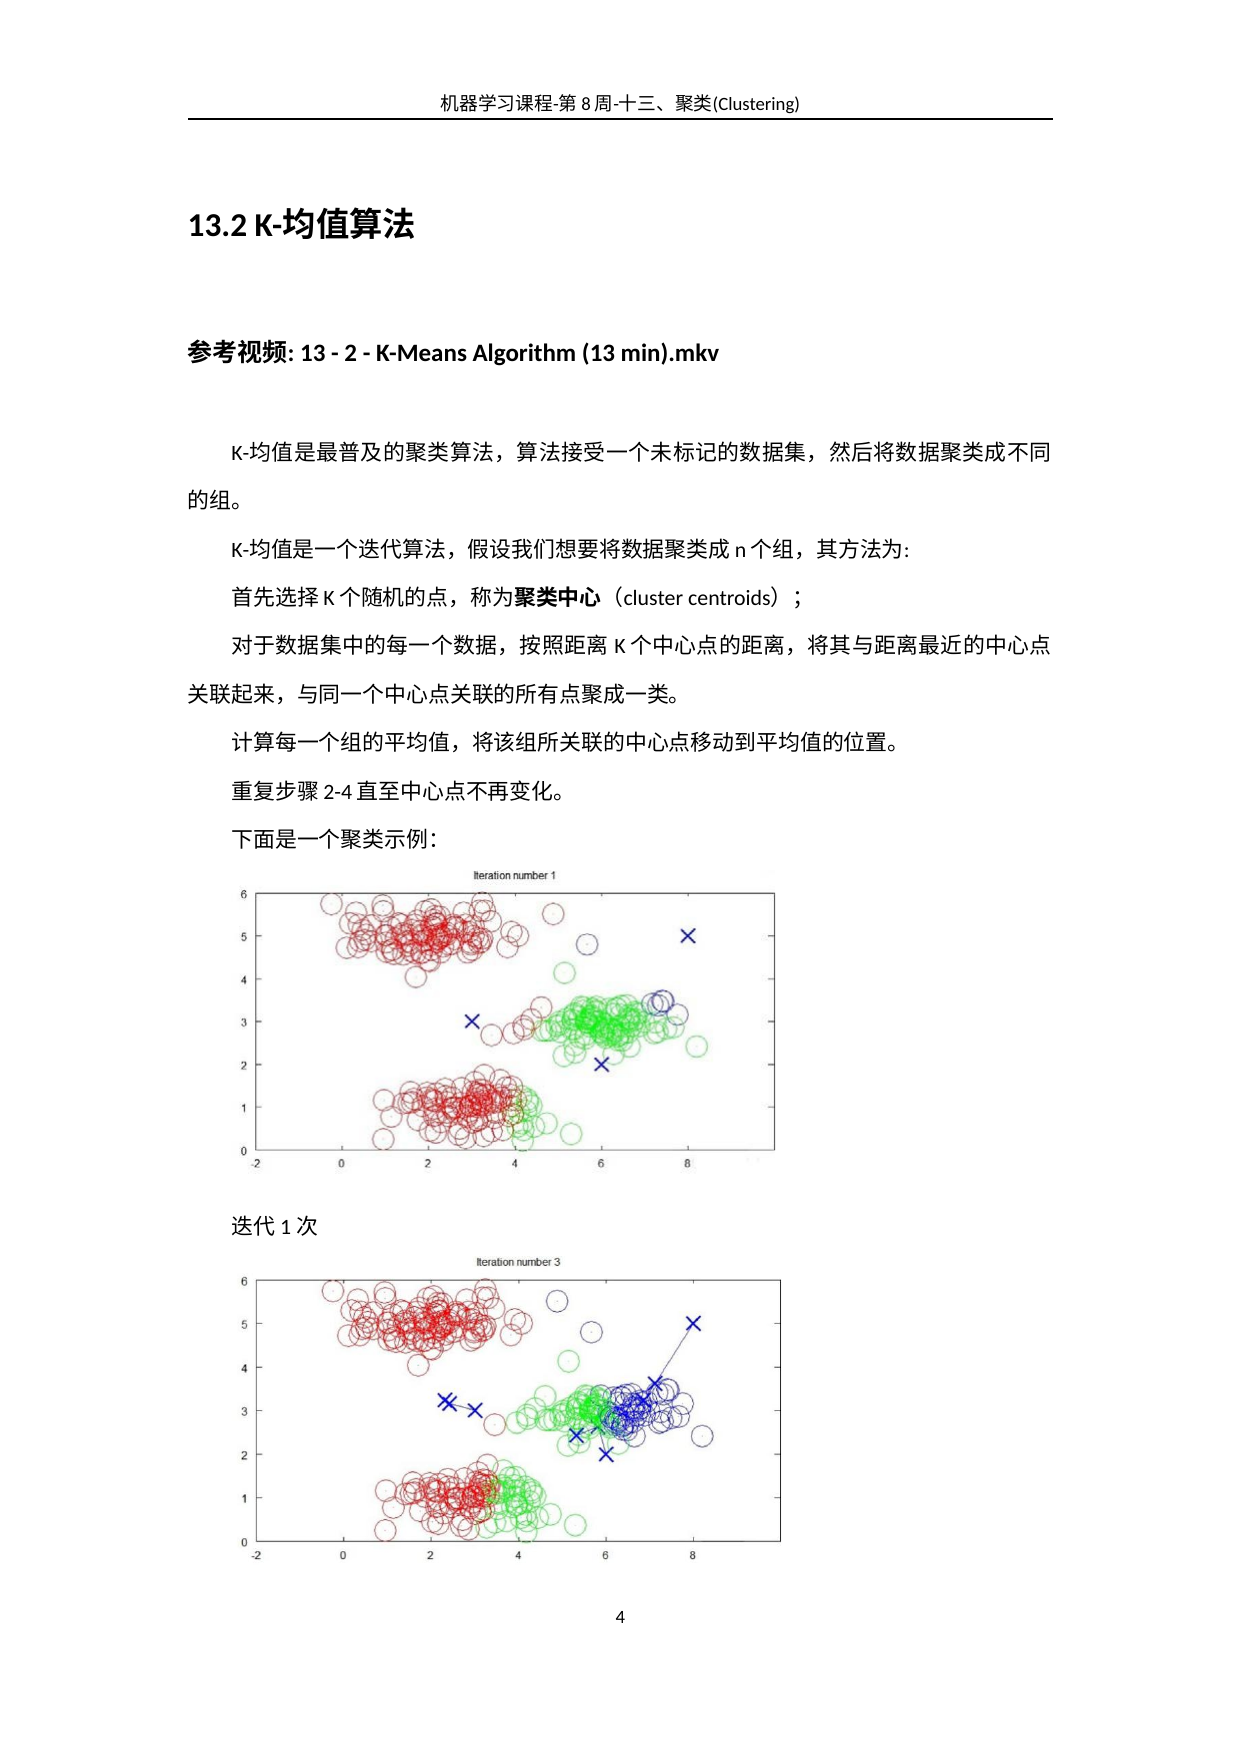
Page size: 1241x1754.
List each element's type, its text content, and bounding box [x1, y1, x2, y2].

picture [231, 1256, 782, 1573]
text 重复步骤2-4直至中心点不再变化。 [187, 773, 1053, 806]
text 首先选择K个随机的点，称为聚类中心（cluster centroids）； [187, 579, 1053, 612]
picture [231, 870, 775, 1181]
text 迭代 1 次 [187, 1208, 1053, 1241]
text 13.2 K-均值算法 [187, 189, 1053, 254]
text 参考视频: 13 - 2 - K-Means Algorithm (13 min).mkv [187, 318, 1053, 383]
text 下面是一个聚类示例： [187, 822, 1053, 854]
text 对于数据集中的每一个数据，按照距离K个中心点的距离，将其与距离最近的中心点关联起来，与同一个中心点关联的所有点聚成一类。 [187, 628, 1053, 709]
text K-均值是一个迭代算法，假设我们想要将数据聚类成n个组，其方法为: [187, 531, 1053, 564]
text 计算每一个组的平均值，将该组所关联的中心点移动到平均值的位置。 [187, 725, 1053, 757]
text K-均值是最普及的聚类算法，算法接受一个未标记的数据集，然后将数据聚类成不同的组。 [187, 434, 1053, 515]
